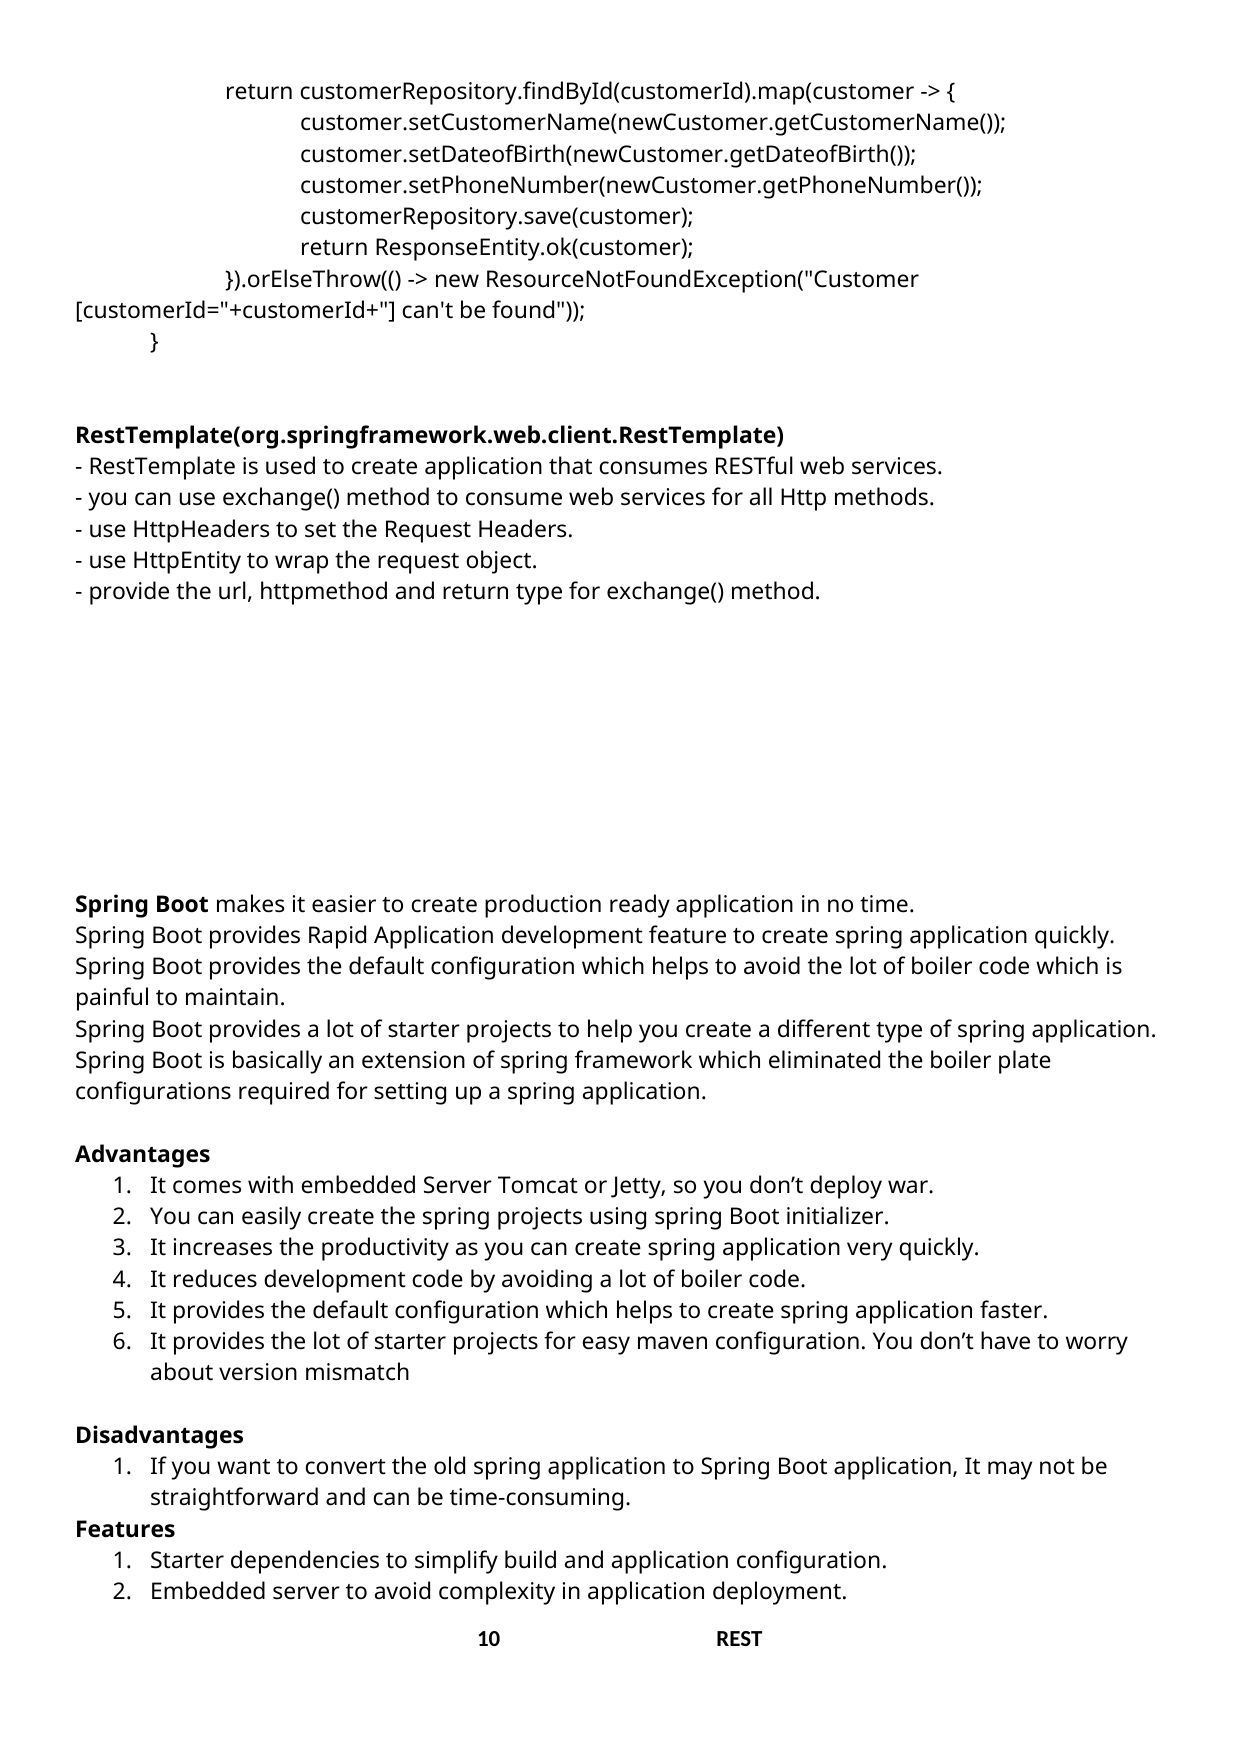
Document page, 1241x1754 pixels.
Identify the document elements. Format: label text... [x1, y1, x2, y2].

text - use HttpHeaders to set the Request Headers. [75, 512, 1165, 544]
text customer.setPhoneNumber(newCustomer.getPhoneNumber()); [75, 169, 1165, 200]
list Starter dependencies to simplify build and application configuration. [112, 1544, 1165, 1575]
list It provides the lot of starter projects for easy maven configuration. You don’t have to worry about version mismatch [112, 1325, 1165, 1387]
text Spring Boot provides Rapid Application development feature to create spring application quickly. [75, 919, 1165, 950]
text Disadvantages [75, 1419, 1165, 1450]
text - RestTemplate is used to create application that consumes RESTful web services. [75, 450, 1165, 481]
text RestTemplate(org.springframework.web.client.RestTemplate) [75, 419, 1165, 450]
text customerRepository.save(customer); [75, 200, 1165, 231]
text - provide the url, httpmethod and return type for exchange() method. [75, 575, 1165, 606]
text customer.setCustomerName(newCustomer.getCustomerName()); [75, 106, 1165, 137]
list It reduces development code by avoiding a lot of boiler code. [112, 1262, 1165, 1294]
text Features [75, 1512, 1165, 1544]
text Spring Boot provides a lot of starter projects to help you create a different type of spring application. [75, 1012, 1165, 1044]
list It comes with embedded Server Tomcat or Jetty, so you don’t deploy war. [112, 1169, 1165, 1200]
list If you want to convert the old spring application to Spring Boot application, It may not be straightforward and can be time-consuming. [112, 1450, 1165, 1512]
text - use HttpEntity to wrap the request object. [75, 544, 1165, 575]
list It increases the productivity as you can create spring application very quickly. [112, 1231, 1165, 1262]
text - you can use exchange() method to consume web services for all Http methods. [75, 481, 1165, 512]
text }).orElseThrow(() -> new ResourceNotFoundException("Customer [customerId="+customerId+"] can't be found")); [75, 262, 1165, 325]
text customer.setDateofBirth(newCustomer.getDateofBirth()); [75, 137, 1165, 169]
text } [75, 325, 1165, 356]
list It provides the default configuration which helps to create spring application faster. [112, 1294, 1165, 1325]
text Advantages [75, 1137, 1165, 1169]
text Spring Boot is basically an extension of spring framework which eliminated the boiler plate configurations required for setting up a spring application. [75, 1044, 1165, 1106]
text Spring Boot makes it easier to create production ready application in no time. [75, 887, 1165, 919]
text Spring Boot provides the default configuration which helps to avoid the lot of boiler code which is painful to maintain. [75, 950, 1165, 1012]
list Embedded server to avoid complexity in application deployment. [112, 1575, 1165, 1606]
list You can easily create the spring projects using spring Boot initializer. [112, 1200, 1165, 1231]
text return customerRepository.findById(customerId).map(customer -> { [75, 75, 1165, 106]
text return ResponseEntity.ok(customer); [75, 231, 1165, 262]
